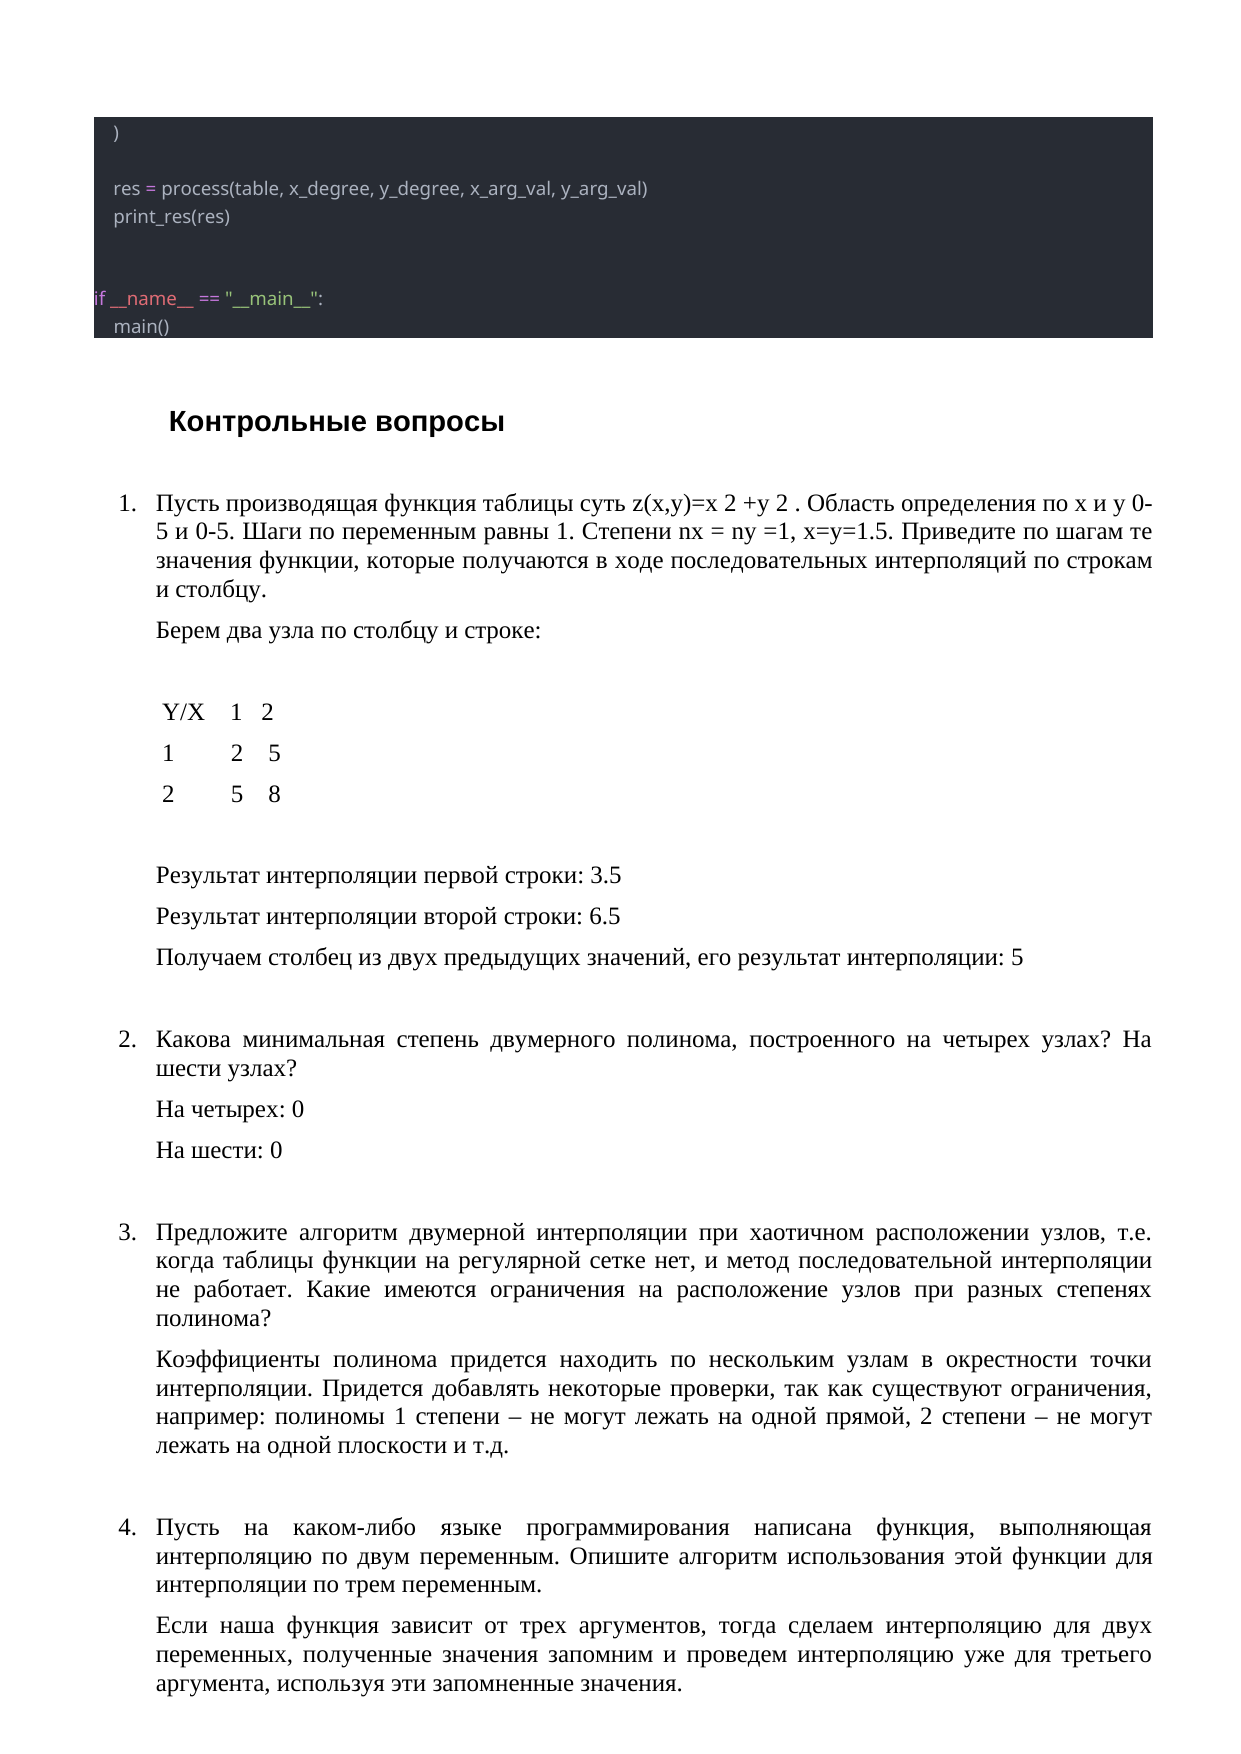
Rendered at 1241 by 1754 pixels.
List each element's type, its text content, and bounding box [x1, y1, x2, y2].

text 1 2 5 [156, 738, 1153, 766]
list Предложите алгоритм двумерной интерполяции при хаотичном расположении узлов, т.е. когда таблицы функции на регулярной сетке нет, и метод последовательной интерполяции не работает. Какие имеются ограничения на расположение узлов при разных степенях полинома? [118, 1217, 1153, 1332]
list Пусть на каком-либо языке программирования написана функция, выполняющая интерполяцию по двум переменным. Опишите алгоритм использования этой функции для интерполяции по трем переменным. [118, 1512, 1153, 1598]
text Результат интерполяции первой строки: 3.5 [156, 861, 1153, 889]
list Пусть производящая функция таблицы суть z(x,y)=x 2 +y 2 . Область определения по x и y 0-5 и 0-5. Шаги по переменным равны 1. Степени nx = ny =1, x=y=1.5. Приведите по шагам те значения функции, которые получаются в ходе последовательных интерполяций по строкам и столбцу. [118, 488, 1153, 603]
text На четырех: 0 [156, 1094, 1153, 1123]
list Какова минимальная степень двумерного полинома, построенного на четырех узлах? На шести узлах? [118, 1024, 1153, 1082]
text Получаем столбец из двух предыдущих значений, его результат интерполяции: 5 [156, 942, 1153, 971]
text main() [94, 310, 1153, 338]
text Результат интерполяции второй строки: 6.5 [156, 901, 1153, 930]
text Берем два узла по столбцу и строке: [156, 615, 1153, 644]
subtitle Контрольные вопросы [95, 404, 1153, 437]
text res = process(table, x_degree, y_degree, x_arg_val, y_arg_val) [94, 173, 1153, 201]
text print_res(res) [94, 201, 1153, 229]
text Y/X 1 2 [156, 697, 1153, 726]
text 2 5 8 [156, 779, 1153, 807]
text На шести: 0 [156, 1135, 1153, 1164]
text Если наша функция зависит от трех аргументов, тогда сделаем интерполяцию для двух переменных, полученные значения запомним и проведем интерполяцию уже для третьего аргумента, используя эти запомненные значения. [156, 1611, 1153, 1697]
text Коэффициенты полинома придется находить по нескольким узлам в окрестности точки интерполяции. Придется добавлять некоторые проверки, так как существуют ограничения, например: полиномы 1 степени – не могут лежать на одной прямой, 2 степени – не могут лежать на одной плоскости и т.д. [156, 1344, 1153, 1459]
text if __name__ == "__main__": [94, 282, 1153, 310]
text ) [94, 117, 1153, 145]
